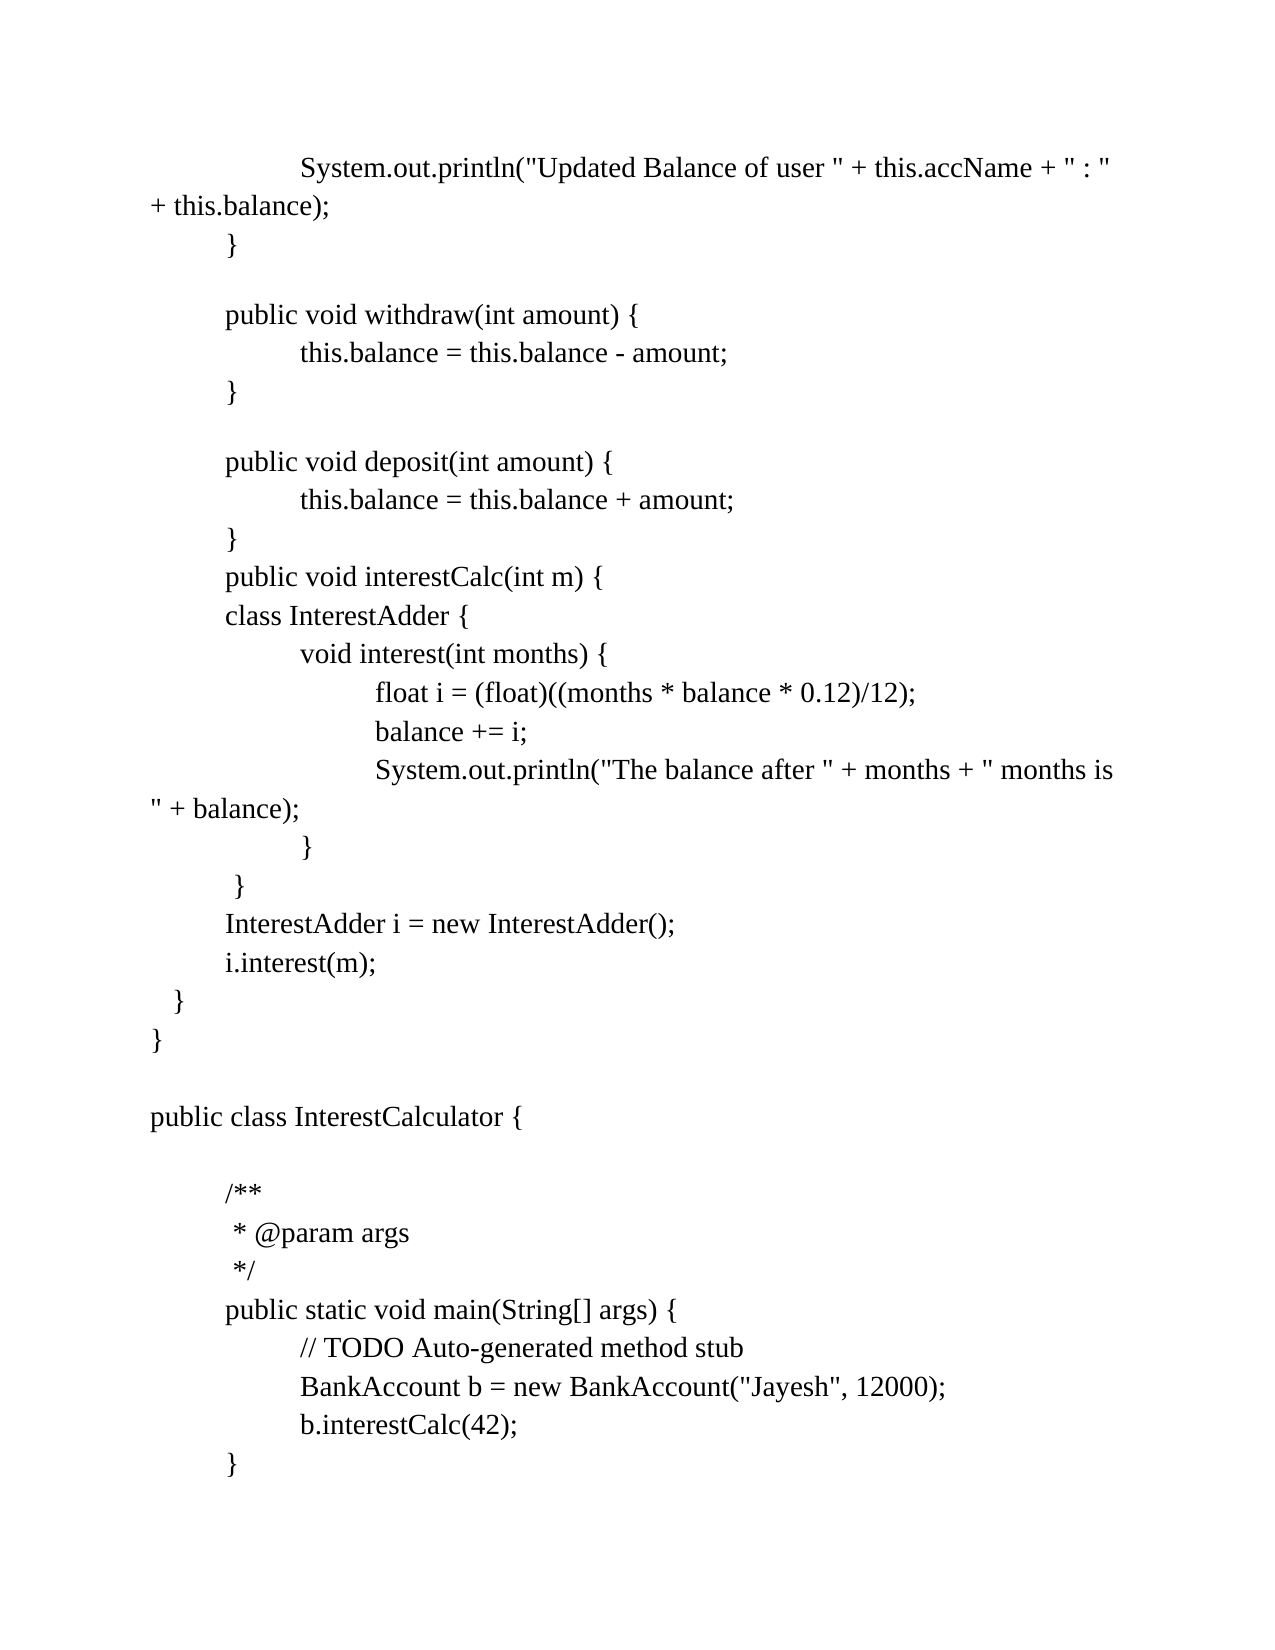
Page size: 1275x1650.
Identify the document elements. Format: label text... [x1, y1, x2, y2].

text i.interest(m); [150, 945, 1125, 978]
text */ [150, 1253, 1125, 1287]
text } [150, 374, 1125, 408]
text b.interestCalc(42); [150, 1407, 1125, 1441]
text public void interestCalc(int m) { [150, 559, 1125, 593]
text float i = (float)((months * balance * 0.12)/12); [150, 675, 1125, 709]
text } [150, 521, 1125, 554]
text public static void main(String[] args) { [150, 1292, 1125, 1325]
text System.out.println("Updated Balance of user " + this.accName + " : " + this.balance); [150, 150, 1125, 222]
text // TODO Auto-generated method stub [150, 1330, 1125, 1364]
text InterestAdder i = new InterestAdder(); [150, 906, 1125, 940]
text * @param args [150, 1215, 1125, 1248]
text this.balance = this.balance - amount; [150, 336, 1125, 369]
text BankAccount b = new BankAccount("Jayesh", 12000); [150, 1369, 1125, 1402]
text } [150, 829, 1125, 863]
text balance += i; [150, 714, 1125, 747]
text class InterestAdder { [150, 598, 1125, 632]
text public class InterestCalculator { [150, 1099, 1125, 1133]
text } [150, 227, 1125, 261]
text } [150, 1446, 1125, 1479]
text void interest(int months) { [150, 637, 1125, 670]
text } [150, 983, 1125, 1017]
text System.out.println("The balance after " + months + " months is " + balance); [150, 752, 1125, 824]
text /** [150, 1176, 1125, 1210]
text } [150, 868, 1125, 901]
text public void deposit(int amount) { [150, 444, 1125, 477]
text this.balance = this.balance + amount; [150, 482, 1125, 516]
text } [150, 1022, 1125, 1056]
text public void withdraw(int amount) { [150, 297, 1125, 331]
